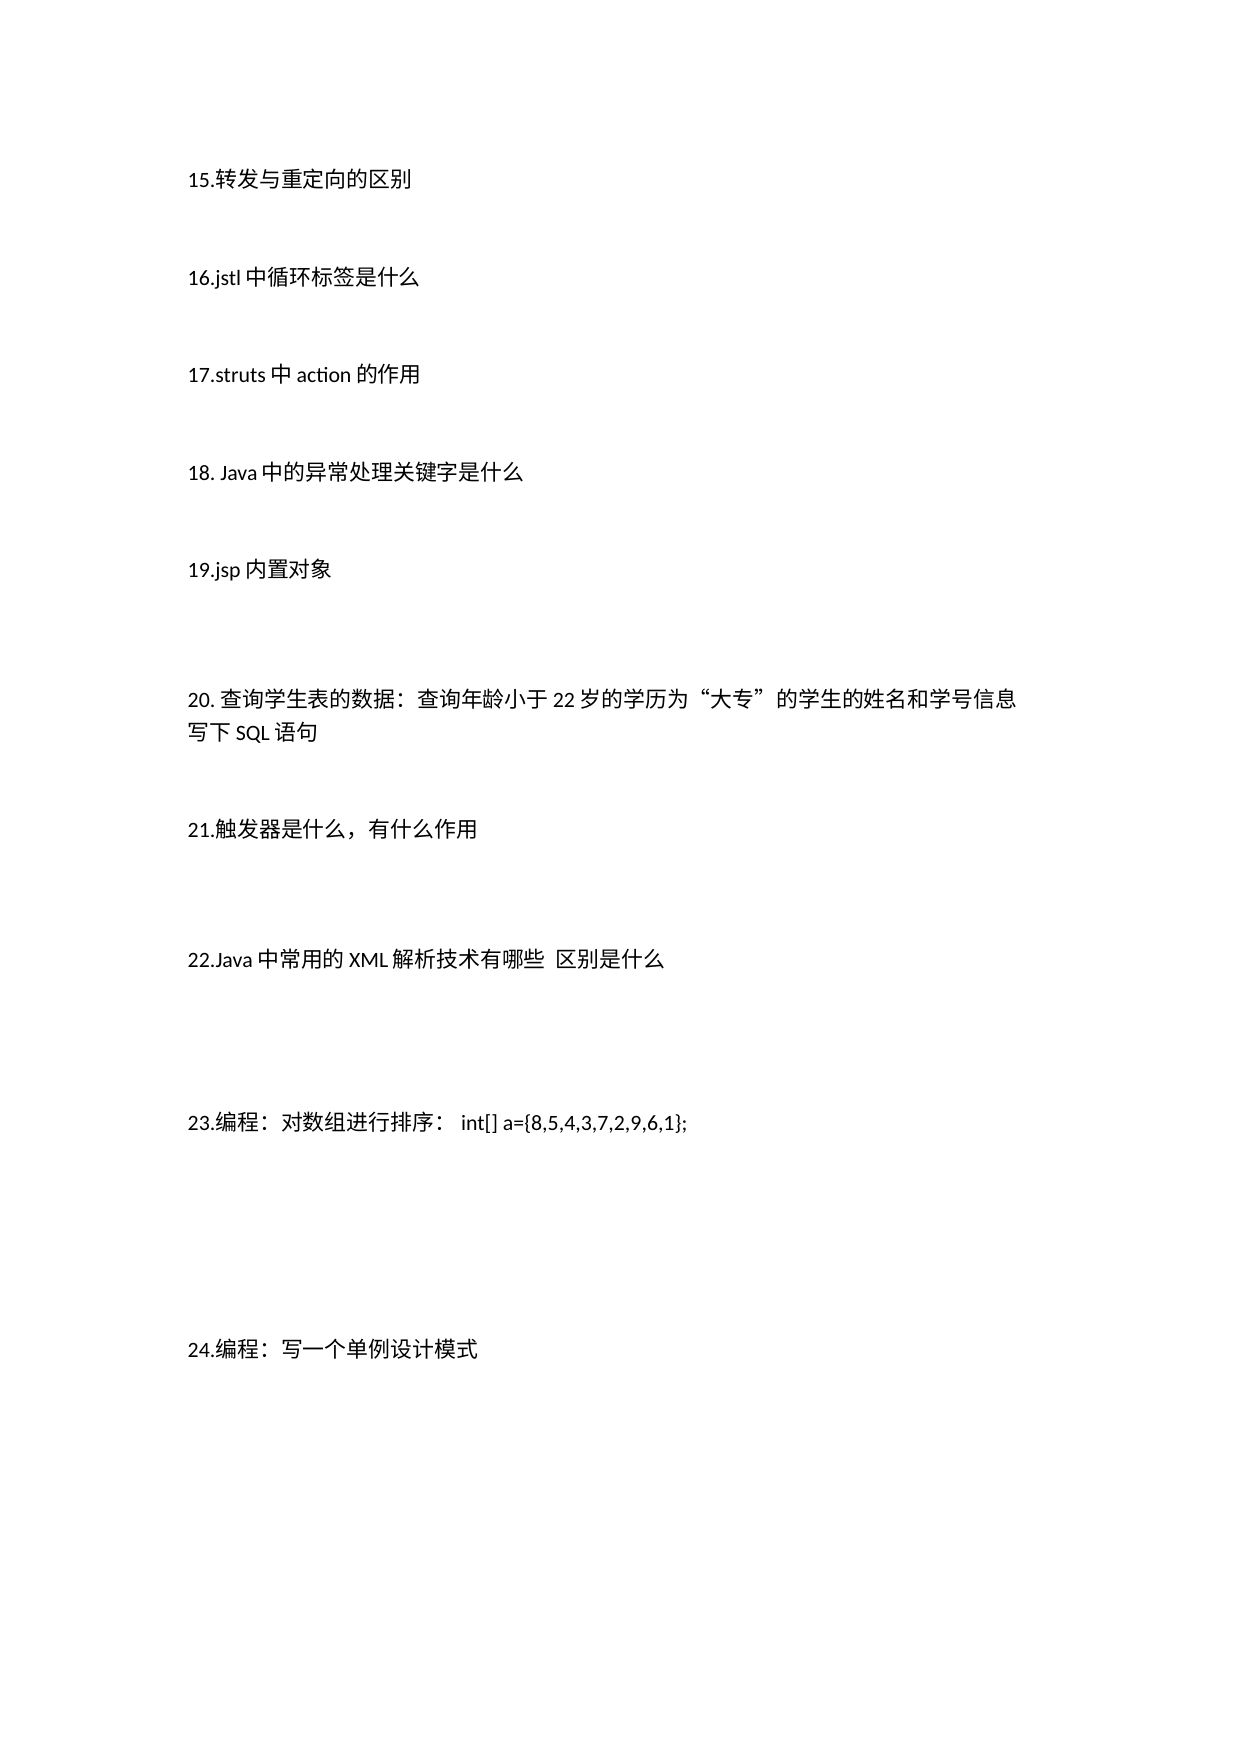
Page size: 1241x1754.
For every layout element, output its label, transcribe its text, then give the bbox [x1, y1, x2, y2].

text 15.转发与重定向的区别 [187, 162, 1053, 194]
text 16.jstl中循环标签是什么 [187, 259, 1053, 292]
text 19.jsp内置对象 [187, 552, 1053, 584]
text 23.编程：对数组进行排序： int[] a={8,5,4,3,7,2,9,6,1}; [187, 1104, 1053, 1137]
text 22.Java中常用的XML解析技术有哪些 区别是什么 [187, 942, 1053, 974]
text 20. 查询学生表的数据：查询年龄小于22岁的学历为“大专”的学生的姓名和学号信息 [187, 682, 1053, 714]
text 24.编程：写一个单例设计模式 [187, 1332, 1053, 1364]
text 21.触发器是什么，有什么作用 [187, 812, 1053, 844]
text 写下SQL语句 [187, 714, 1053, 747]
text 17.struts中action的作用 [187, 357, 1053, 389]
text 18. Java中的异常处理关键字是什么 [187, 454, 1053, 487]
